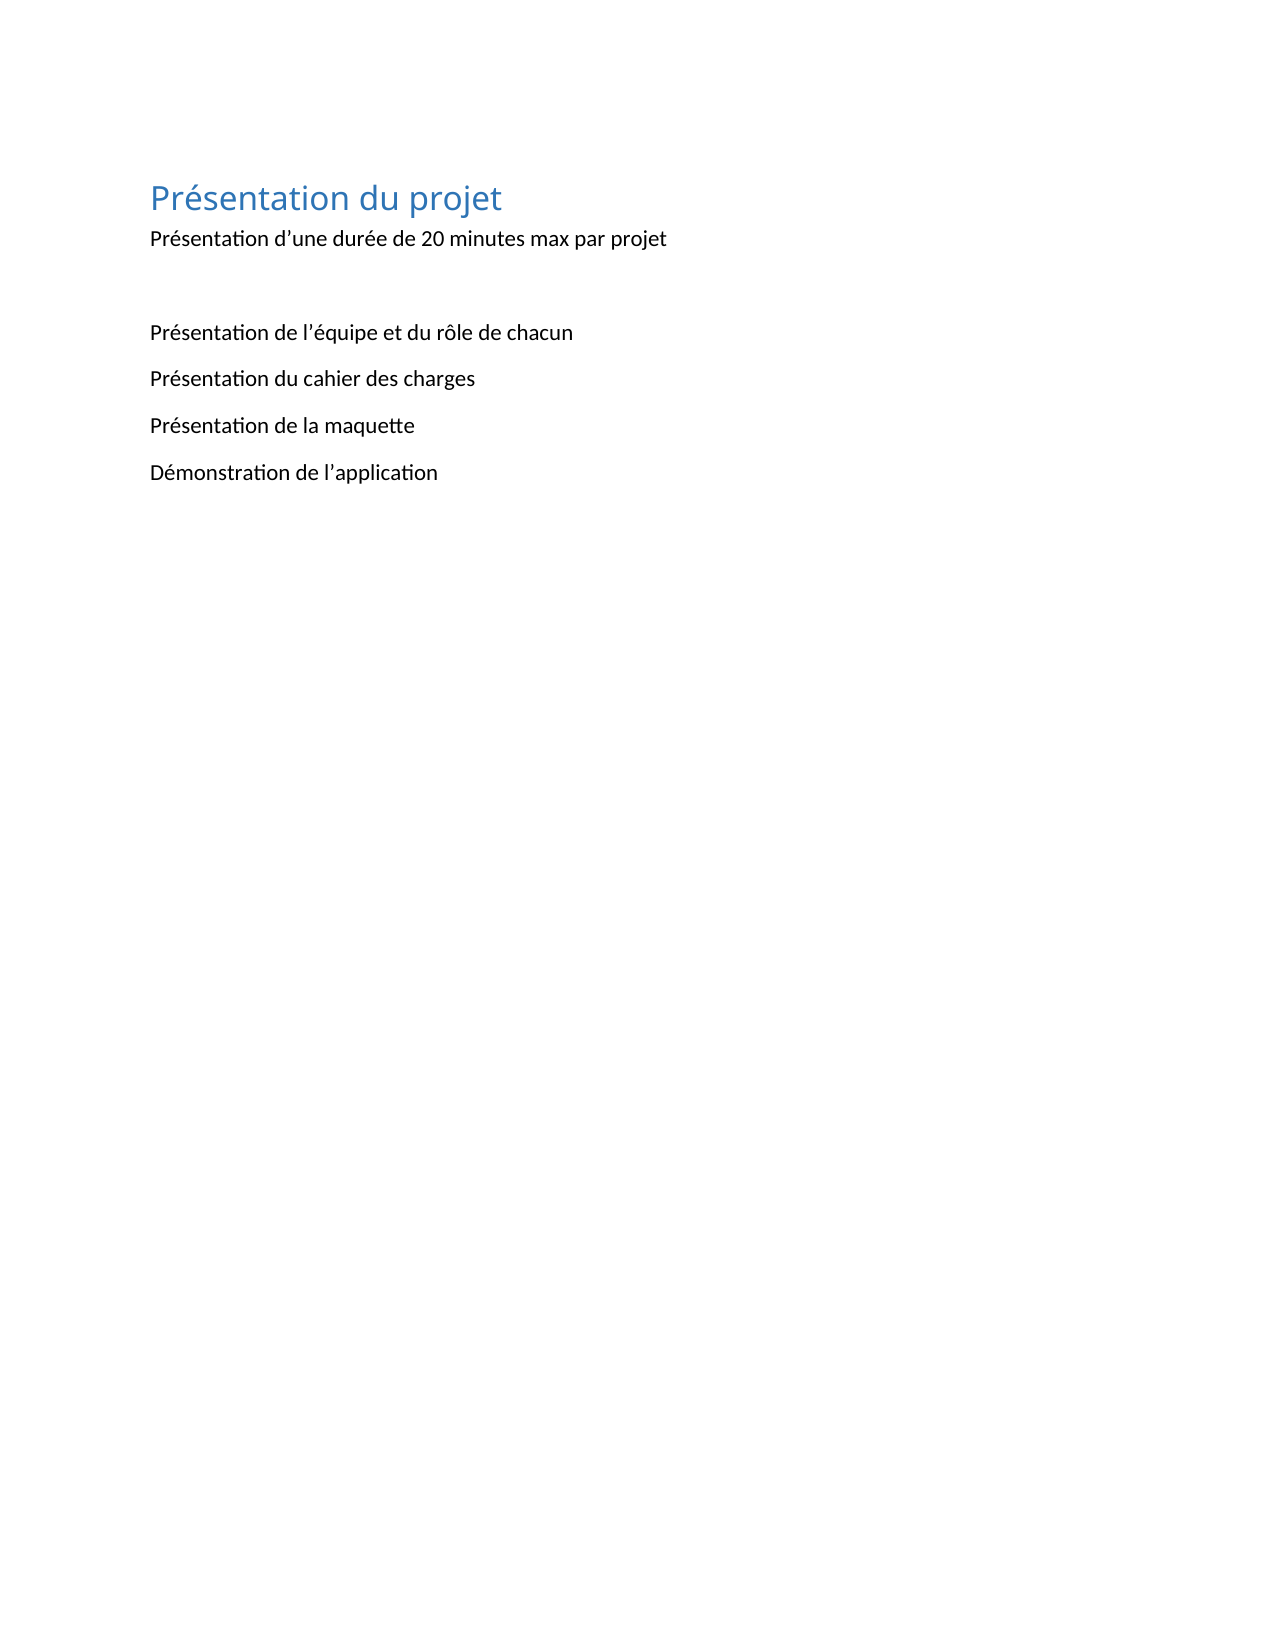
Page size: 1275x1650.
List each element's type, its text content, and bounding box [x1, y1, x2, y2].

text Présentation de la maquette [150, 411, 1125, 439]
text Présentation de l’équipe et du rôle de chacun [150, 318, 1125, 346]
subtitle Présentation du projet [150, 175, 1125, 220]
text Présentation du cahier des charges [150, 364, 1125, 393]
text Présentation d’une durée de 20 minutes max par projet [150, 224, 1125, 252]
text Démonstration de l’application [150, 458, 1125, 486]
